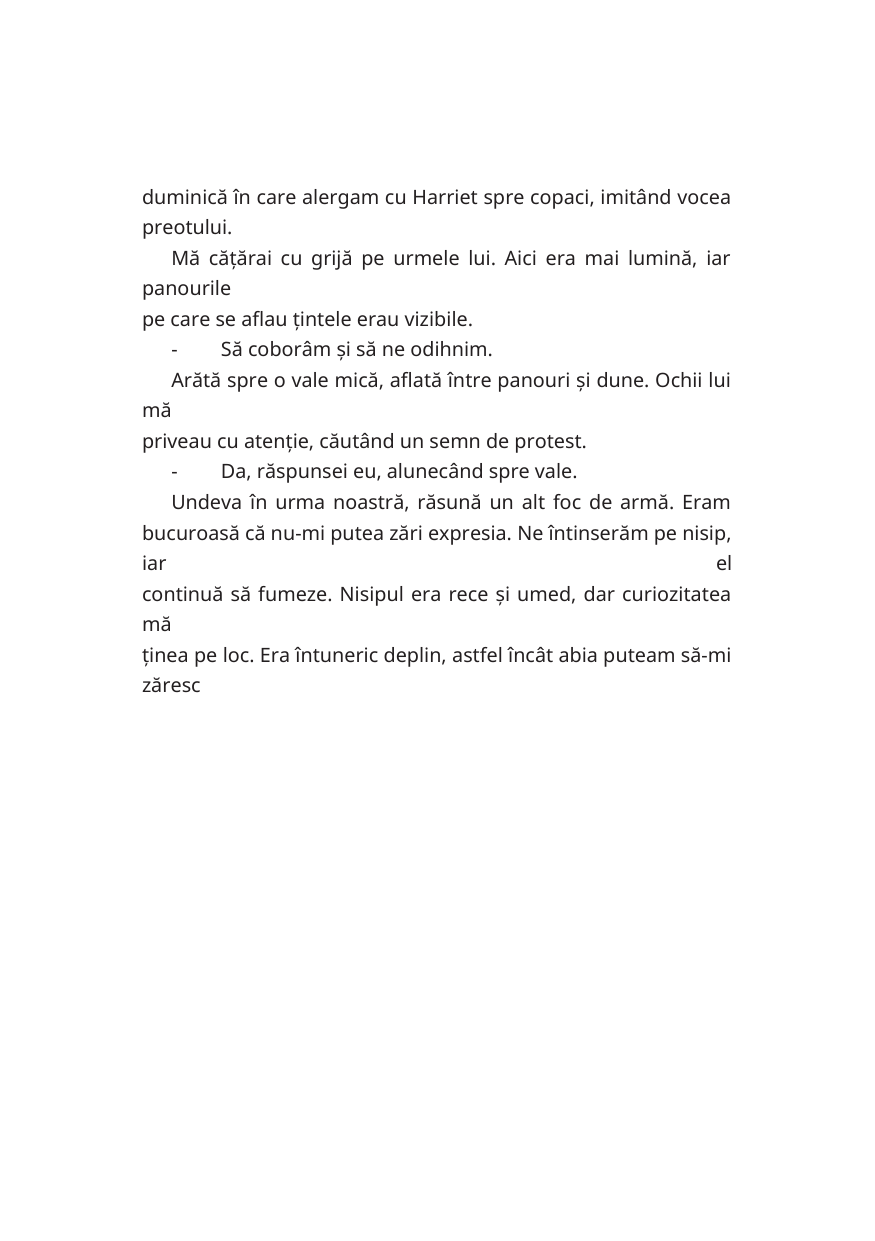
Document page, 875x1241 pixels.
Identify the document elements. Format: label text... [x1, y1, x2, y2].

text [142, 180, 732, 241]
text Arătă spre o vale mică, aflată între panouri şi dune. Ochii lui mă priveau cu atenţie, căutând un semn de protest. [142, 363, 732, 454]
text Undeva în urma noastră, răsună un alt foc de armă. Eram bucuroasă că nu-mi putea zări expresia. Ne întinserăm pe nisip, iar el continuă să fumeze. Nisipul era rece şi umed, dar curiozitatea mă ţinea pe loc. Era întuneric deplin, astfel încât abia puteam să-mi zărescpropriile mâini. Numai vârful aprins al ţigării era vizibil, descriind un arc între buzele şi şoldul lui. Mă gândii că va trebui să am grijă să-mi scutur nisipul din păr înainte să ajung acasă, cum mă voi trezi mâine dimineaţă şi totul va fi luat sfârşit. [142, 485, 732, 699]
list Da, răspunsei eu, alunecând spre vale. [142, 454, 734, 485]
list Să coborâm şi să ne odihnim. [142, 332, 734, 363]
text Mă căţărai cu grijă pe urmele lui. Aici era mai lumină, iar panourile pe care se aflau ţintele erau vizibile. [142, 241, 732, 332]
